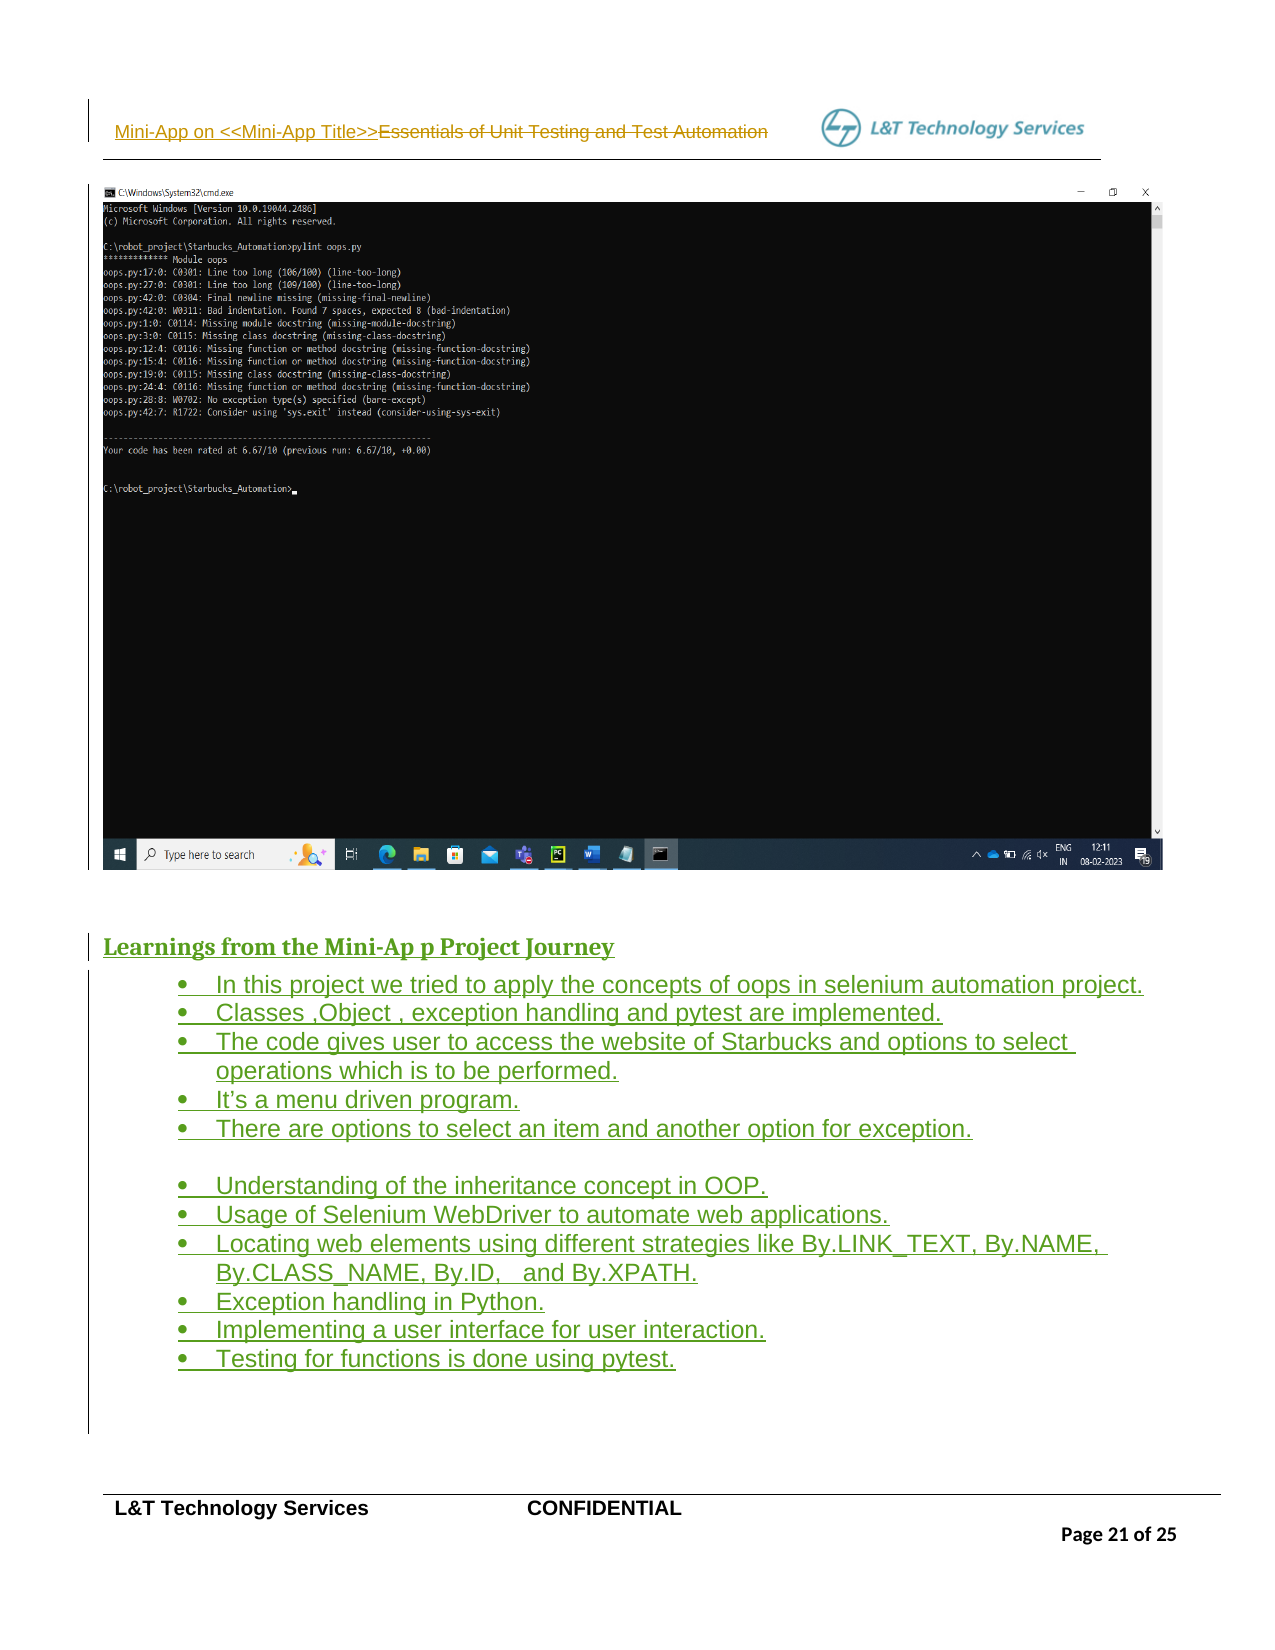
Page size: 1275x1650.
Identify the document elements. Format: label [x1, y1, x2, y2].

picture [103, 183, 1163, 870]
